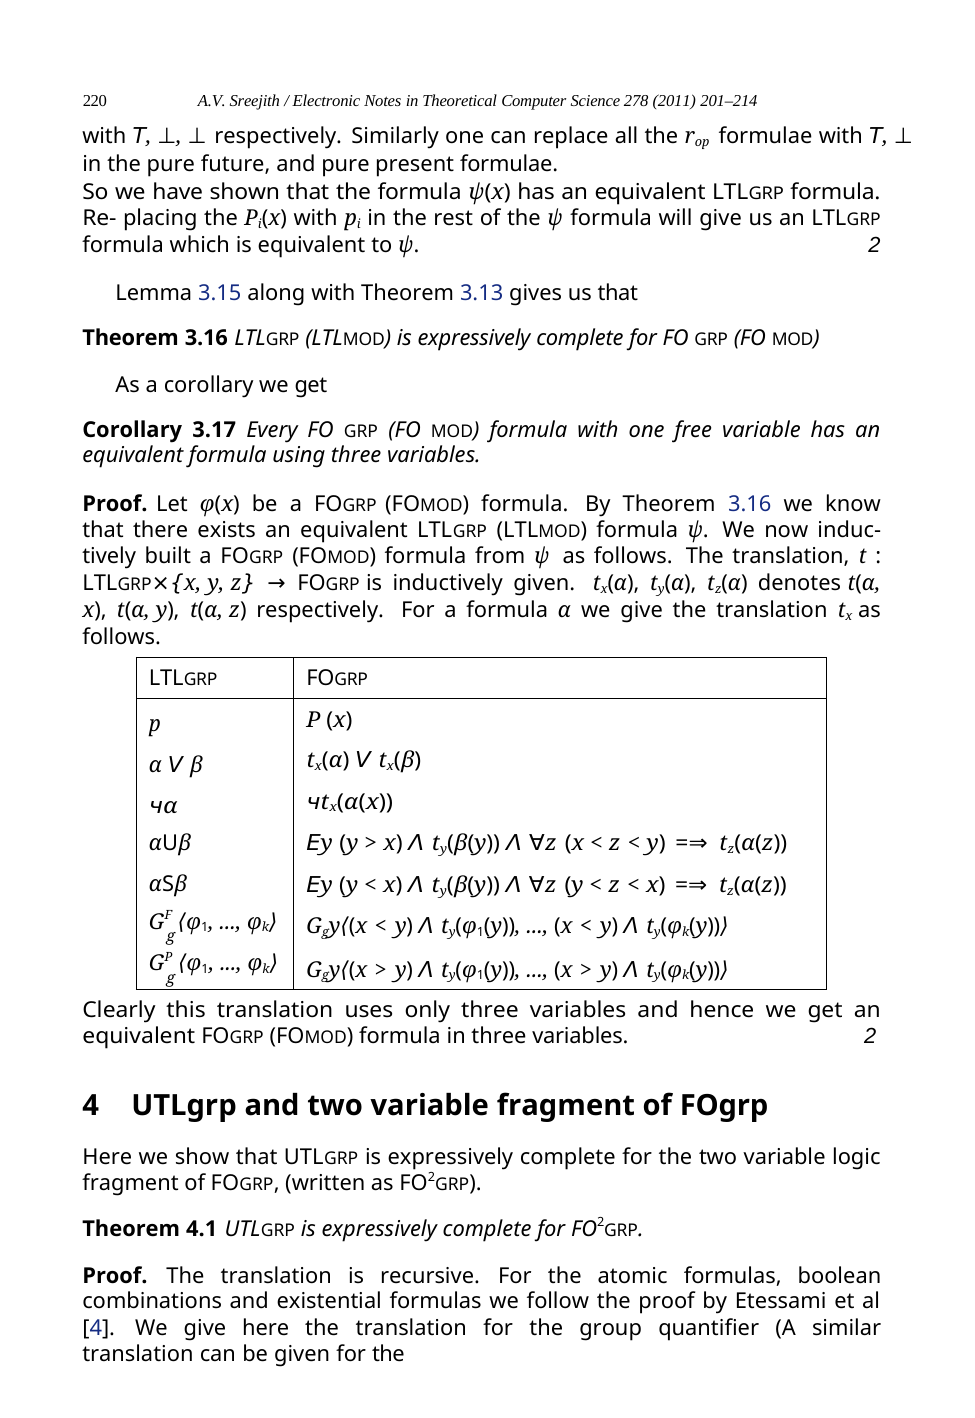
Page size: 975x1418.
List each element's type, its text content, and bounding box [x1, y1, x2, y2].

table_cell αSβ [137, 868, 293, 910]
text with T, ⊥, ⊥ respectively. Similarly one can replace all the rop formulae with T, ⊥ [82, 120, 914, 149]
text Clearly this translation uses only three variables and hence we get an equivalent FOgrp (FOmod) formula in three variables. 2 [82, 996, 881, 1050]
table_cell GP ⟨φ1, ..., φk⟩ g [137, 953, 293, 989]
text Proof. The translation is recursive. For the atomic formulas, boolean combinations and existential formulas we follow the proof by Etessami et al [4]. We give here the translation for the group quantifier (A similar translation can be given for the [82, 1263, 881, 1368]
text Lemma 3.15 along with Theorem 3.13 gives us that [115, 276, 914, 306]
table_cell Ggy⟨(x < y) Λ ty(φ1(y)), ..., (x < y) Λ ty(φk(y))⟩ [294, 910, 826, 952]
text Here we show that UTLgrp is expressively complete for the two variable logic fragment of FOgrp, (written as FO2grp). [82, 1143, 881, 1197]
table_cell Ggy⟨(x > y) Λ ty(φ1(y)), ..., (x > y) Λ ty(φk(y))⟩ [294, 953, 826, 989]
table_cell чtx(α(x)) [294, 785, 826, 826]
table_header FOgrp [294, 658, 826, 698]
table_cell чα [137, 785, 293, 826]
table_cell tx(α) V tx(β) [294, 743, 826, 785]
text in the pure future, and pure present formulae. [82, 149, 914, 177]
subtitle UTLgrp and two variable fragment of FOgrp [82, 1084, 914, 1124]
text As a corollary we get [115, 369, 914, 398]
text Corollary 3.17 Every FO grp (FO mod) formula with one free variable has an equivalent formula using three variables. [82, 417, 881, 469]
table_cell Ey (y < x) Λ ty(β(y)) Λ ∀z (y < z < x) =⇒ tz(α(z)) [294, 868, 826, 910]
table_cell p [137, 699, 293, 742]
text Theorem 4.1 UTLgrp is expressively complete for FO2grp. [82, 1213, 914, 1243]
table_cell GF ⟨φ1, ..., φk⟩ g [137, 910, 293, 952]
table_cell Ey (y > x) Λ ty(β(y)) Λ ∀z (x < z < y) =⇒ tz(α(z)) [294, 826, 826, 868]
table_header LTLgrp [137, 658, 293, 698]
text Theorem 3.16 LTLgrp (LTLmod) is expressively complete for FO grp (FO mod) [82, 322, 914, 351]
table_cell P (x) [294, 699, 826, 742]
text So we have shown that the formula ψ(x) has an equivalent LTLgrp formula. Re- placing the Pi(x) with pi in the rest of the ψ formula will give us an LTLgrp formula which is equivalent to ψ. 2 [82, 178, 881, 258]
table_cell αUβ [137, 826, 293, 868]
text Proof. Let φ(x) be a FOgrp (FOmod) formula. By Theorem 3.16 we know that there exists an equivalent LTLgrp (LTLmod) formula ψ. We now induc- tively built a FOgrp (FOmod) formula from ψ as follows. The translation, t : LTLgrp×{x, y, z} → FOgrp is inductively given. tx(α), ty(α), tz(α) denotes t(α, x), t(α, y), t(α, z) respectively. For a formula α we give the translation tx as follows. [82, 490, 881, 651]
table_cell α V β [137, 743, 293, 785]
